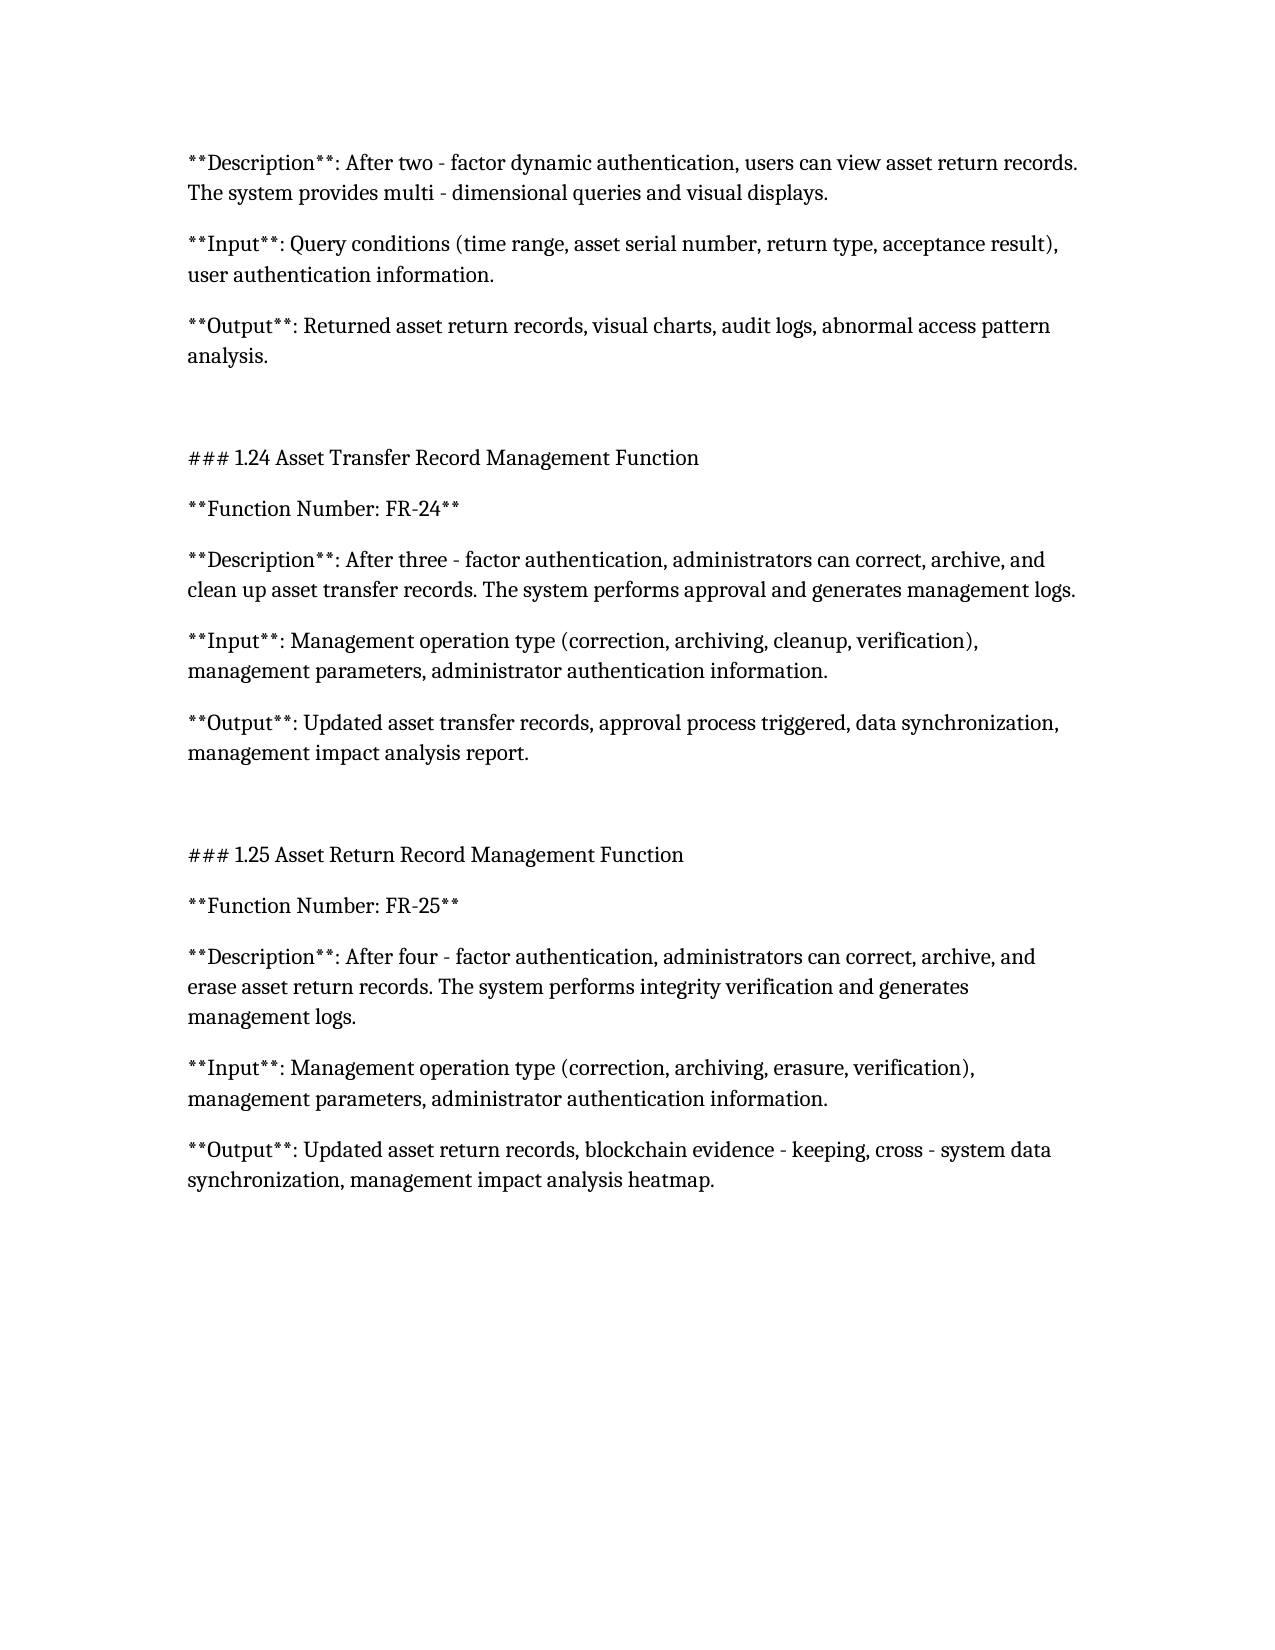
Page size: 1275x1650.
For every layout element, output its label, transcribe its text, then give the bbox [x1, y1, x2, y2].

text ### 1.24 Asset Transfer Record Management Function [187, 445, 1087, 471]
text **Output**: Returned asset return records, visual charts, audit logs, abnormal access pattern analysis. [187, 312, 1087, 369]
text **Description**: After two - factor dynamic authentication, users can view asset return records. The system provides multi - dimensional queries and visual displays. [187, 150, 1087, 207]
text ### 1.25 Asset Return Record Management Function [187, 842, 1087, 868]
text **Input**: Management operation type (correction, archiving, cleanup, verification), management parameters, administrator authentication information. [187, 628, 1087, 685]
text **Description**: After three - factor authentication, administrators can correct, archive, and clean up asset transfer records. The system performs approval and generates management logs. [187, 547, 1087, 603]
text **Output**: Updated asset transfer records, approval process triggered, data synchronization, management impact analysis report. [187, 709, 1087, 766]
text **Function Number: FR-24** [187, 496, 1087, 522]
text **Function Number: FR-25** [187, 893, 1087, 919]
text **Output**: Updated asset return records, blockchain evidence - keeping, cross - system data synchronization, management impact analysis heatmap. [187, 1136, 1087, 1193]
text **Input**: Management operation type (correction, archiving, erasure, verification), management parameters, administrator authentication information. [187, 1055, 1087, 1112]
text **Input**: Query conditions (time range, asset serial number, return type, acceptance result), user authentication information. [187, 231, 1087, 288]
text **Description**: After four - factor authentication, administrators can correct, archive, and erase asset return records. The system performs integrity verification and generates management logs. [187, 944, 1087, 1031]
